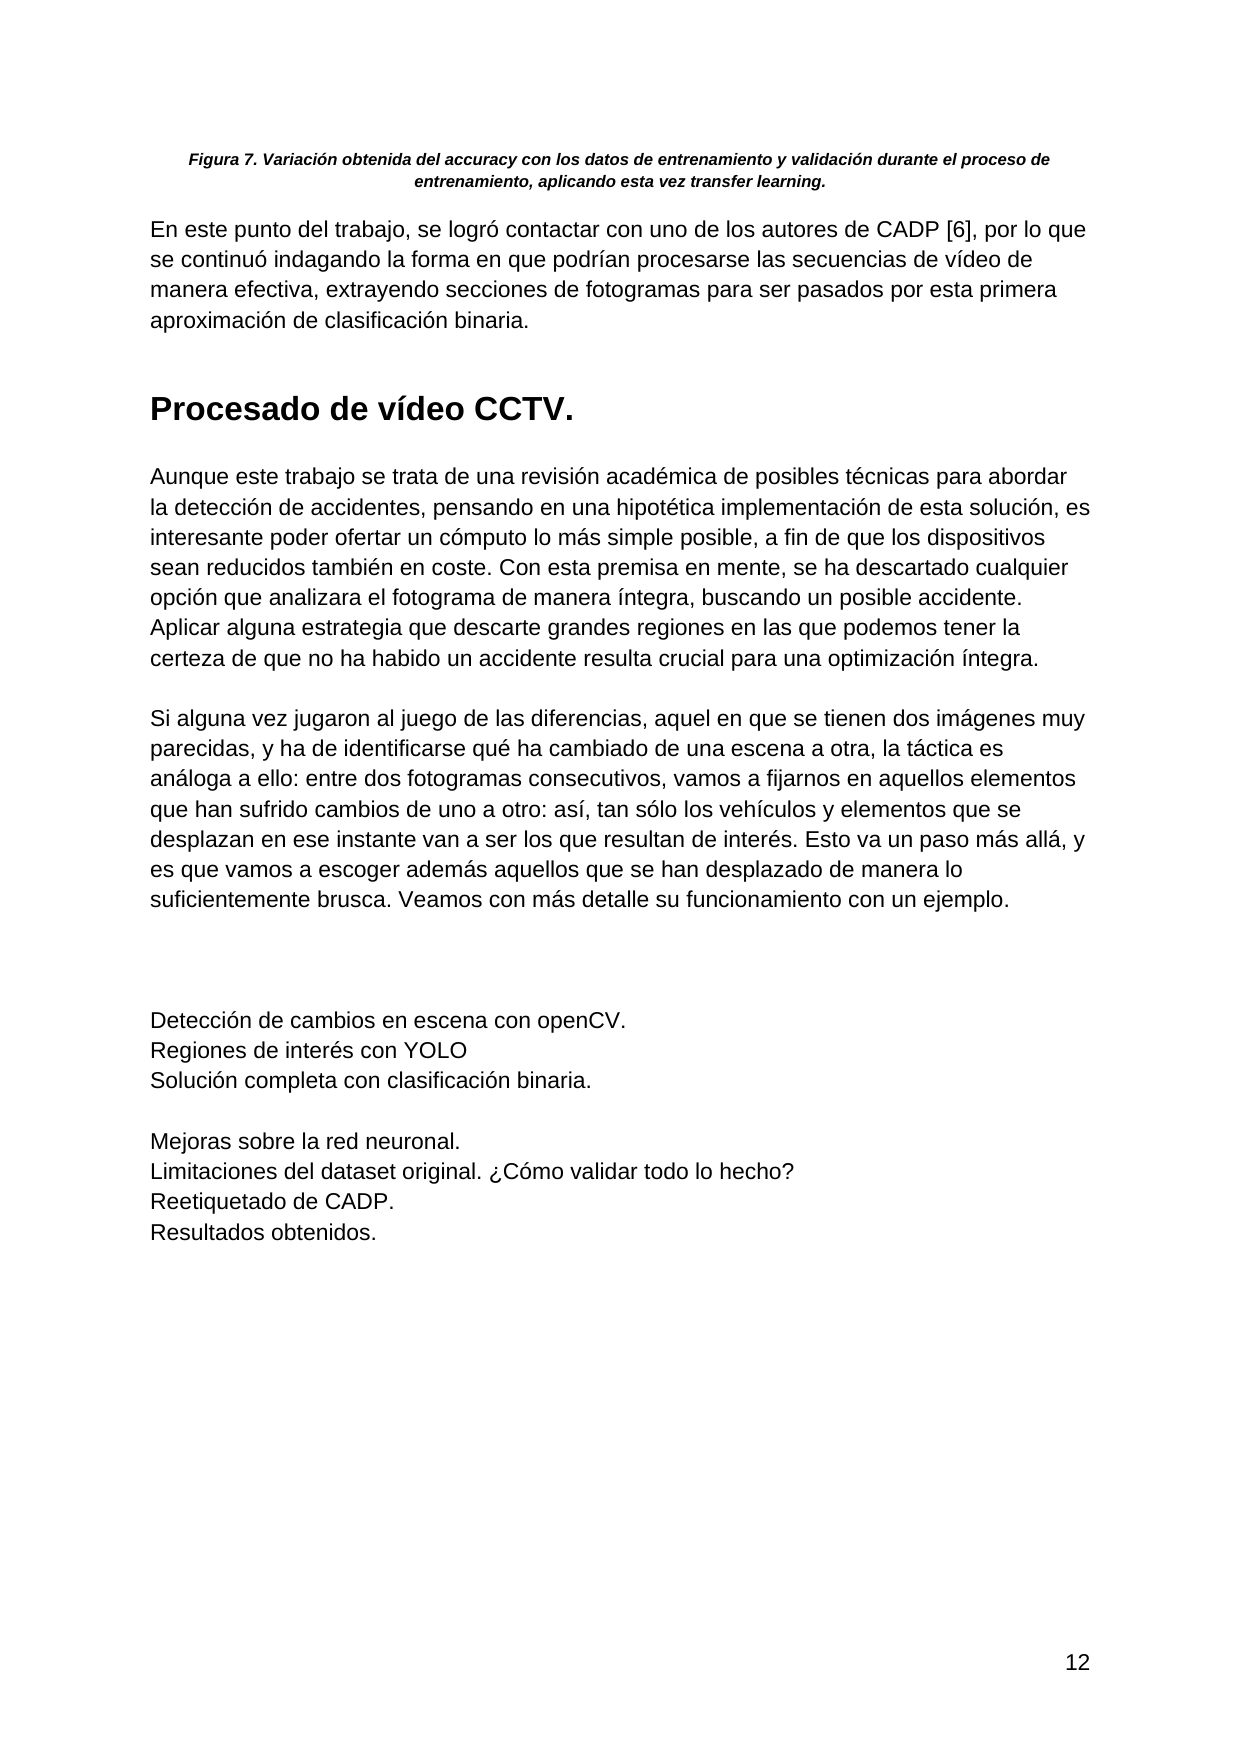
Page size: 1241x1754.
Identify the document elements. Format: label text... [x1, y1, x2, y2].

text Detección de cambios en escena con openCV. [150, 1007, 1090, 1033]
text Mejoras sobre la red neuronal. [150, 1128, 1090, 1154]
text Resultados obtenidos. [150, 1218, 1090, 1245]
text En este punto del trabajo, se logró contactar con uno de los autores de CADP [6], por lo que se continuó indagando la forma en que podrían procesarse las secuencias de vídeo de manera efectiva, extrayendo secciones de fotogramas para ser pasados por esta primera aproximación de clasificación binaria. [150, 216, 1090, 363]
text Reetiquetado de CADP. [150, 1188, 1090, 1215]
text Si alguna vez jugaron al juego de las diferencias, aquel en que se tienen dos imágenes muy parecidas, y ha de identificarse qué ha cambiado de una escena a otra, la táctica es análoga a ello: entre dos fotogramas consecutivos, vamos a fijarnos en aquellos elementos que han sufrido cambios de uno a otro: así, tan sólo los vehículos y elementos que se desplazan en ese instante van a ser los que resultan de interés. Esto va un paso más allá, y es que vamos a escoger además aquellos que se han desplazado de manera lo suficientemente brusca. Veamos con más detalle su funcionamiento con un ejemplo. [150, 705, 1090, 913]
text Procesado de vídeo CCTV. [150, 389, 1090, 427]
text Limitaciones del dataset original. ¿Cómo validar todo lo hecho? [150, 1158, 1090, 1184]
text Aunque este trabajo se trata de una revisión académica de posibles técnicas para abordar la detección de accidentes, pensando en una hipotética implementación de esta solución, es interesante poder ofertar un cómputo lo más simple posible, a fin de que los dispositivos sean reducidos también en coste. Con esta premisa en mente, se ha descartado cualquier opción que analizara el fotograma de manera íntegra, buscando un posible accidente. Aplicar alguna estrategia que descarte grandes regiones en las que podemos tener la certeza de que no ha habido un accidente resulta crucial para una optimización íntegra. [150, 463, 1090, 671]
text Regiones de interés con YOLO [150, 1037, 1090, 1064]
text Figura 7. Variación obtenida del accuracy con los datos de entrenamiento y validación durante el proceso de entrenamiento, aplicando esta vez transfer learning. [150, 150, 1090, 191]
text Solución completa con clasificación binaria. [150, 1067, 1090, 1094]
